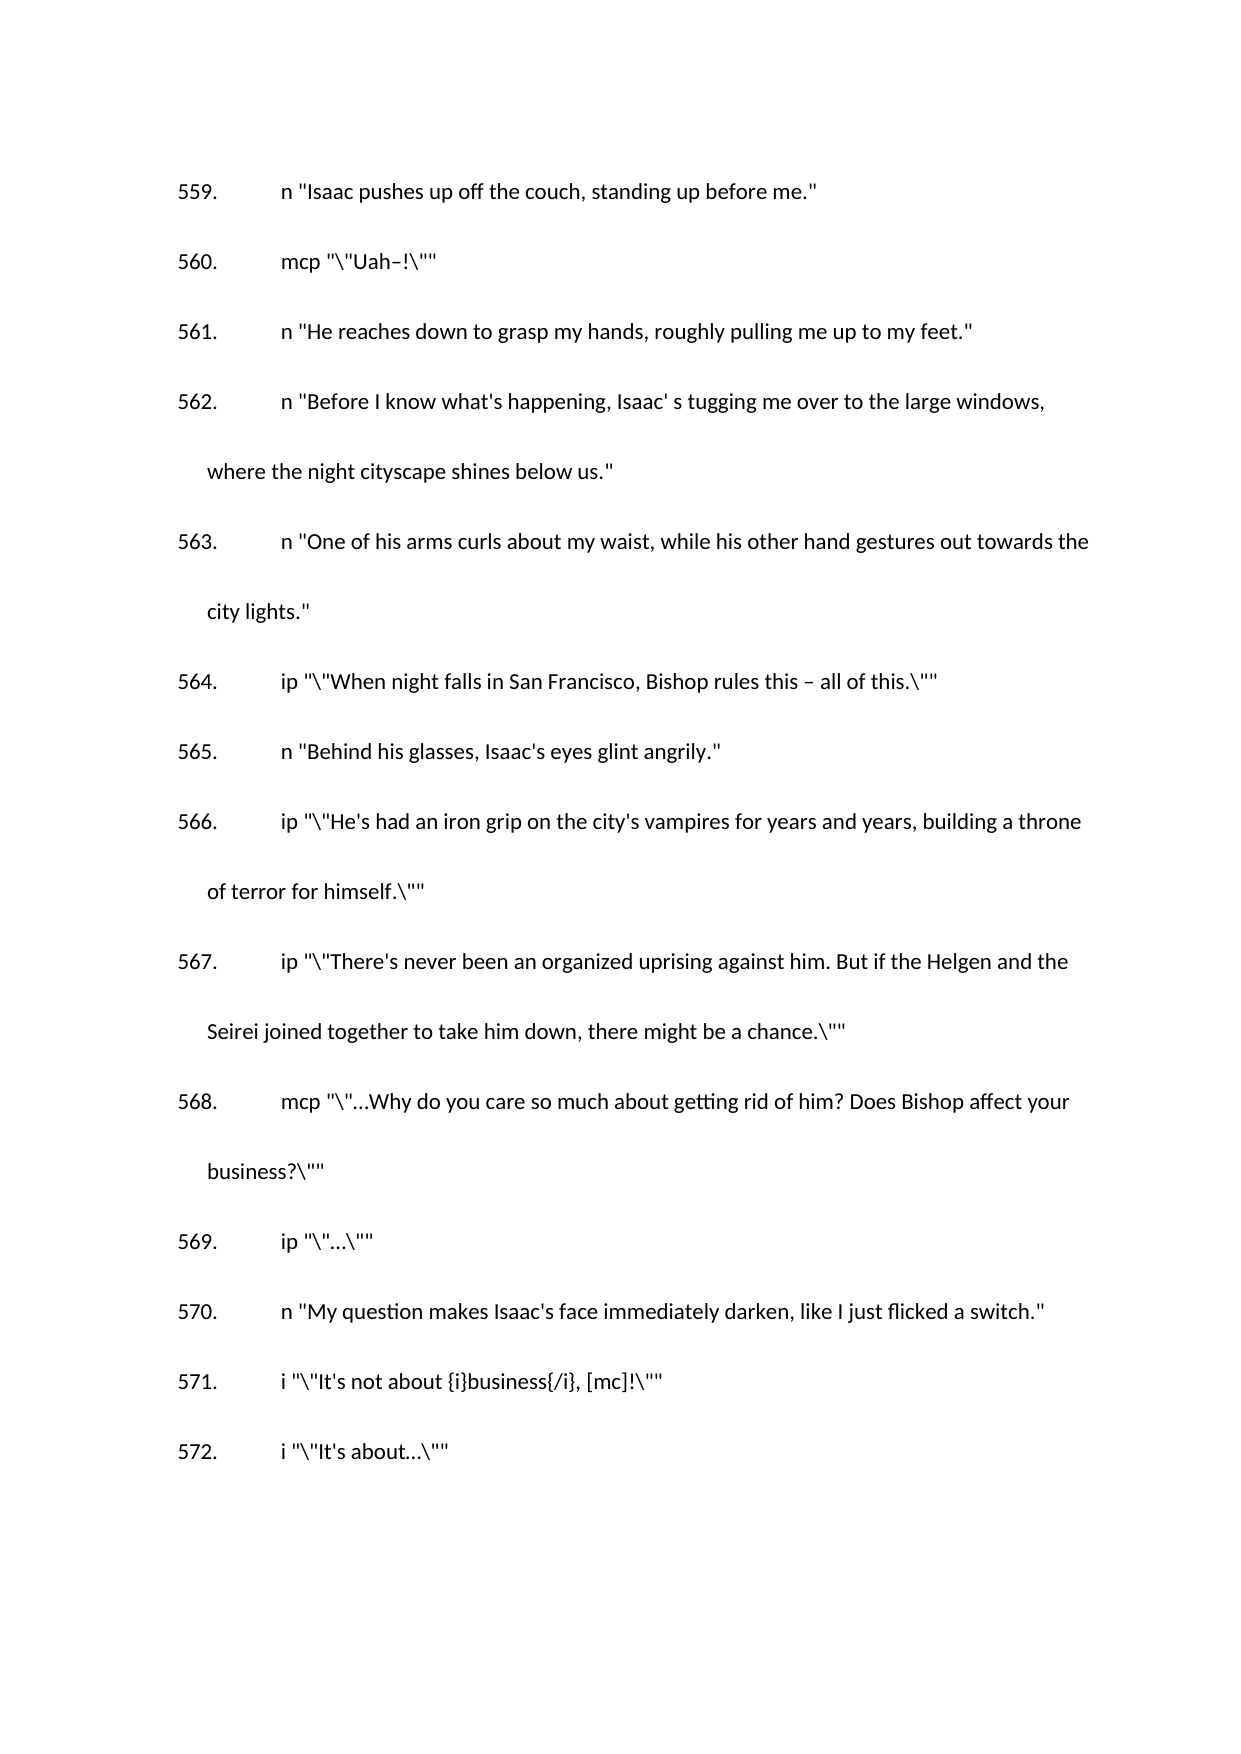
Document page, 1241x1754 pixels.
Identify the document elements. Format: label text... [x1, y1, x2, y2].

text 566. ip "\"He's had an iron grip on the city's vampires for years and years, building a throne of terror for himself.\"" [177, 807, 1092, 905]
text 569. ip "\"…\"" [177, 1227, 1092, 1255]
text 559. n "Isaac pushes up off the couch, standing up before me." [177, 177, 1092, 205]
text 561. n "He reaches down to grasp my hands, roughly pulling me up to my feet." [177, 317, 1092, 345]
text 560. mcp "\"Uah–!\"" [177, 247, 1092, 275]
text 567. ip "\"There's never been an organized uprising against him. But if the Helgen and the Seirei joined together to take him down, there might be a chance.\"" [177, 947, 1092, 1045]
text 571. i "\"It's not about {i}business{/i}, [mc]!\"" [177, 1367, 1092, 1395]
text 572. i "\"It's about…\"" [177, 1437, 1092, 1465]
text 562. n "Before I know what's happening, Isaac' s tugging me over to the large windows, where the night cityscape shines below us." [177, 387, 1092, 485]
text 570. n "My question makes Isaac's face immediately darken, like I just flicked a switch." [177, 1297, 1092, 1325]
text 564. ip "\"When night falls in San Francisco, Bishop rules this – all of this.\"" [177, 667, 1092, 695]
text 568. mcp "\"…Why do you care so much about getting rid of him? Does Bishop affect your business?\"" [177, 1087, 1092, 1185]
text 563. n "One of his arms curls about my waist, while his other hand gestures out towards the city lights." [177, 527, 1092, 625]
text 565. n "Behind his glasses, Isaac's eyes glint angrily." [177, 737, 1092, 765]
